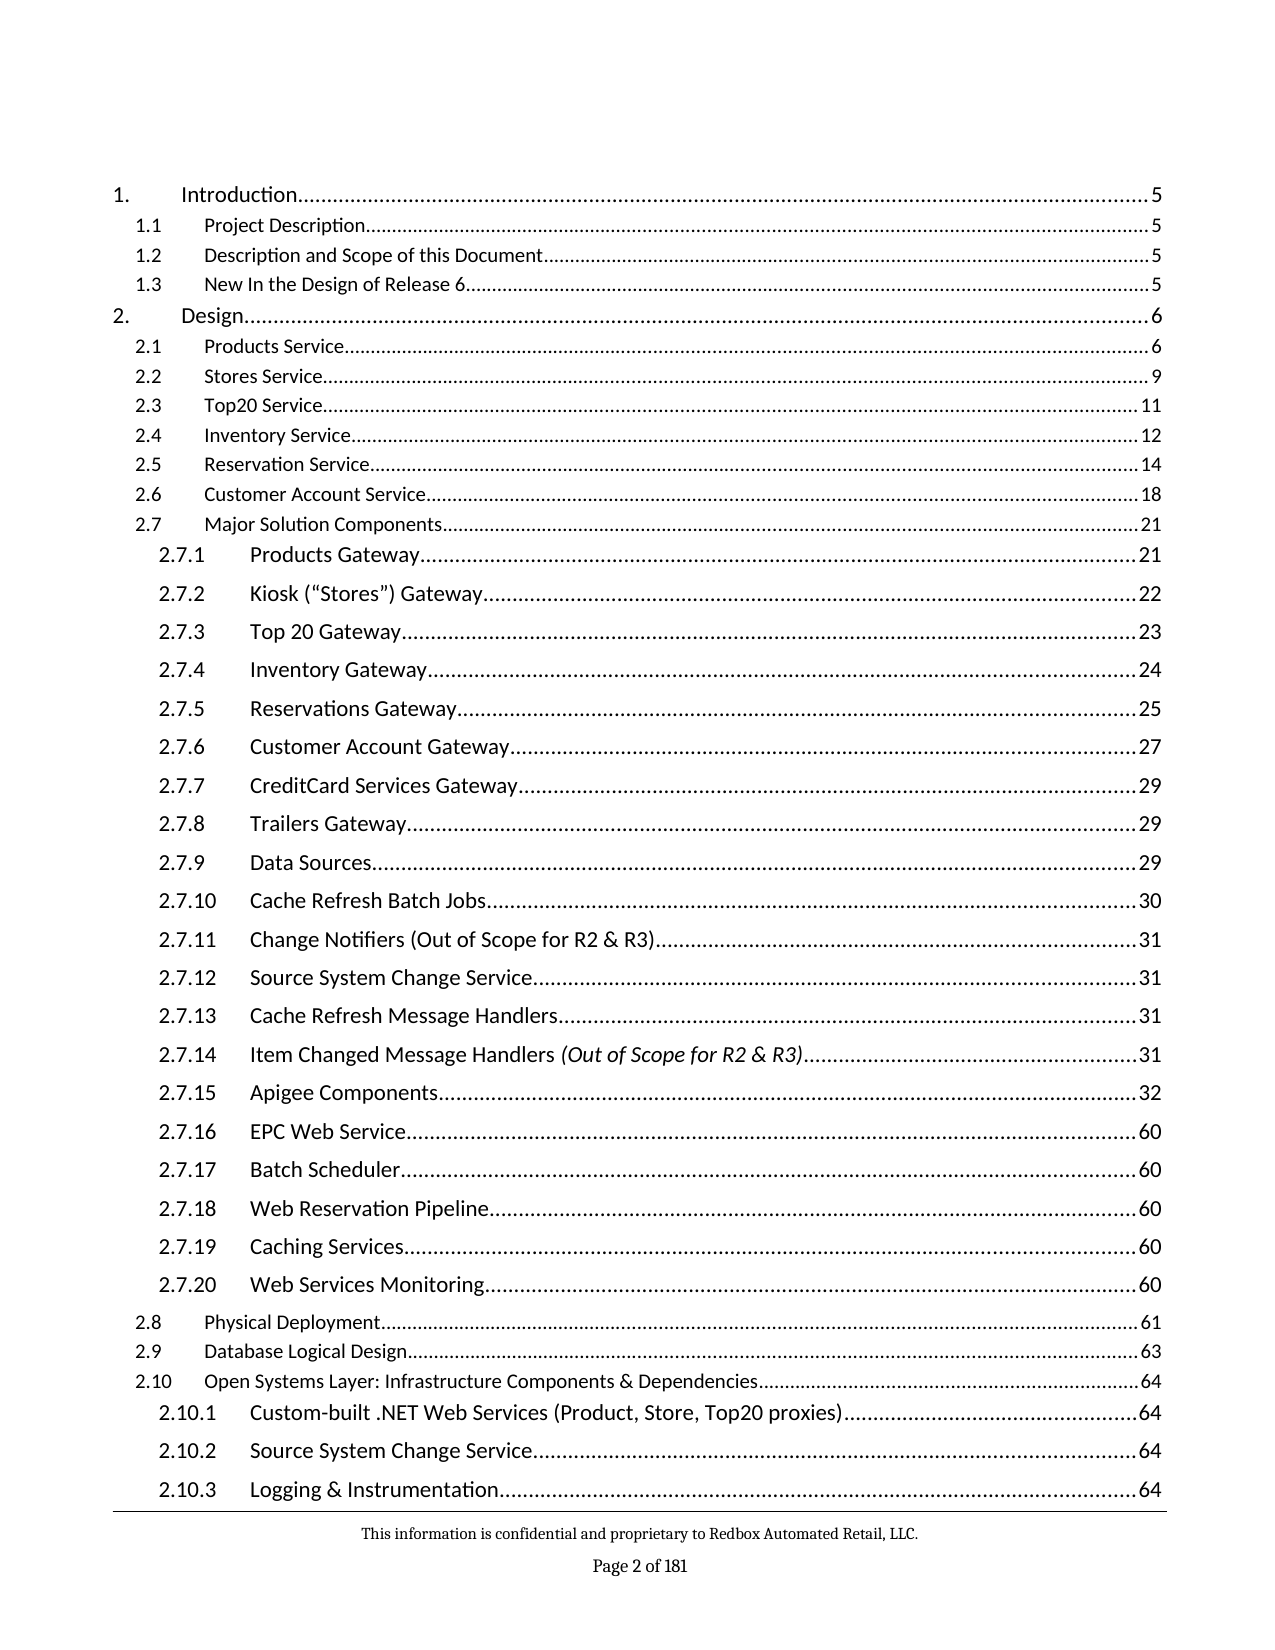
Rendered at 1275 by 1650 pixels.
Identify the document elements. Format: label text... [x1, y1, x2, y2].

text 2.7.11 Change Notifiers (Out of Scope for R2 & R3) 31 [158, 925, 1162, 953]
text 2.1 Products Service 6 [135, 333, 1162, 359]
text 2.2 Stores Service 9 [135, 363, 1162, 388]
text 2.7.3 Top 20 Gateway 23 [158, 617, 1162, 645]
text 2.7.13 Cache Refresh Message Handlers 31 [158, 1002, 1162, 1029]
text 2.7.7 CreditCard Services Gateway 29 [158, 771, 1162, 799]
text 2.8 Physical Deployment 61 [135, 1309, 1162, 1334]
text 2.7.17 Batch Scheduler 60 [158, 1155, 1162, 1183]
text 1.2 Description and Scope of this Document 5 [135, 242, 1162, 267]
text 1.3 New In the Design of Release 6 5 [135, 271, 1162, 297]
text 1. Introduction 5 [112, 180, 1162, 208]
text 2.7.20 Web Services Monitoring 60 [158, 1271, 1162, 1299]
text 1.1 Project Description 5 [135, 212, 1162, 238]
text 2.3 Top20 Service 11 [135, 392, 1162, 418]
text 2.7.8 Trailers Gateway 29 [158, 809, 1162, 837]
text 2.10.1 Custom-built .NET Web Services (Product, Store, Top20 proxies) 64 [158, 1398, 1162, 1426]
text 2.7.9 Data Sources 29 [158, 848, 1162, 876]
text 2. Design 6 [112, 301, 1162, 329]
text 2.7.18 Web Reservation Pipeline 60 [158, 1194, 1162, 1222]
text 2.5 Reservation Service 14 [135, 452, 1162, 477]
text 2.7 Major Solution Components 21 [135, 511, 1162, 536]
text 2.4 Inventory Service 12 [135, 422, 1162, 447]
text 2.7.15 Apigee Components 32 [158, 1078, 1162, 1106]
text 2.7.1 Products Gateway 21 [158, 540, 1162, 568]
text 2.10.3 Logging & Instrumentation 64 [158, 1475, 1162, 1503]
text 2.7.2 Kiosk (“Stores”) Gateway 22 [158, 579, 1162, 607]
text 2.7.4 Inventory Gateway 24 [158, 656, 1162, 684]
text 2.10.2 Source System Change Service 64 [158, 1436, 1162, 1464]
text 2.6 Customer Account Service 18 [135, 481, 1162, 507]
text 2.7.19 Caching Services 60 [158, 1232, 1162, 1260]
text 2.7.16 EPC Web Service 60 [158, 1117, 1162, 1145]
text 2.10 Open Systems Layer: Infrastructure Components & Dependencies 64 [135, 1368, 1162, 1394]
text 2.7.6 Customer Account Gateway 27 [158, 732, 1162, 761]
text 2.7.5 Reservations Gateway 25 [158, 694, 1162, 722]
text 2.9 Database Logical Design 63 [135, 1339, 1162, 1364]
text 2.7.12 Source System Change Service 31 [158, 963, 1162, 991]
text 2.7.14 Item Changed Message Handlers (Out of Scope for R2 & R3) 31 [158, 1040, 1162, 1068]
text 2.7.10 Cache Refresh Batch Jobs 30 [158, 886, 1162, 914]
